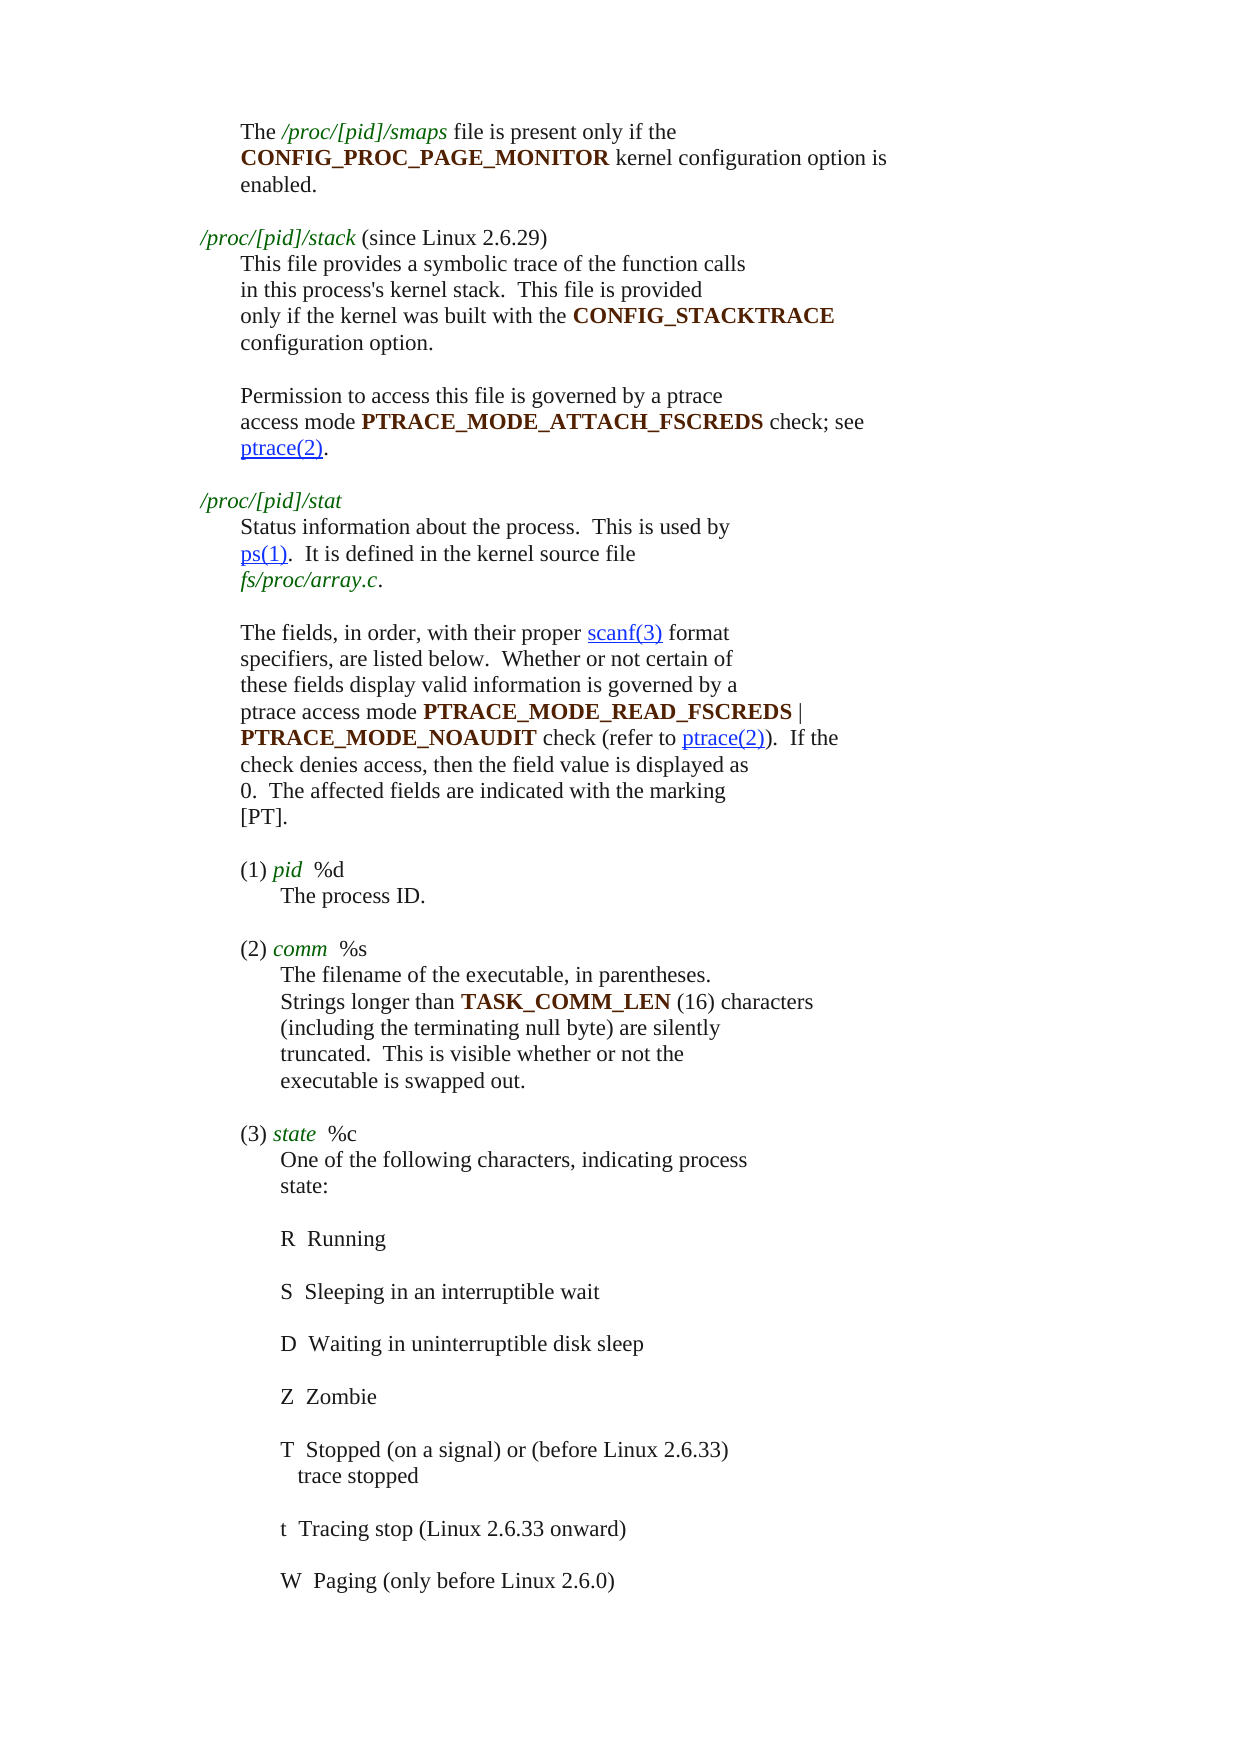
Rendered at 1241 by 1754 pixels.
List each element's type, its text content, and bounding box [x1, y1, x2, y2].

text (2) comm %s [160, 935, 1152, 961]
text PTRACE_MODE_NOAUDIT check (refer to ptrace(2)). If the [160, 724, 1152, 751]
text W Paging (only before Linux 2.6.0) [160, 1568, 1152, 1594]
text CONFIG_PROC_PAGE_MONITOR kernel configuration option is [160, 144, 1152, 171]
text state: [160, 1172, 1152, 1199]
text S Sleeping in an interruptible wait [160, 1278, 1152, 1304]
text /proc/[pid]/stack (since Linux 2.6.29) [160, 223, 1152, 250]
text The fields, in order, with their proper scanf(3) format [160, 619, 1152, 645]
text This file provides a symbolic trace of the function calls [160, 250, 1152, 276]
text [PT]. [160, 803, 1152, 830]
text trace stopped [160, 1462, 1152, 1488]
text check denies access, then the field value is displayed as [160, 751, 1152, 777]
text T Stopped (on a signal) or (before Linux 2.6.33) [160, 1436, 1152, 1462]
text The filename of the executable, in parentheses. [160, 961, 1152, 988]
text The /proc/[pid]/smaps file is present only if the [160, 118, 1152, 144]
text (1) pid %d [160, 856, 1152, 882]
text Z Zombie [160, 1383, 1152, 1409]
text /proc/[pid]/stat [160, 487, 1152, 513]
text (including the terminating null byte) are silently [160, 1014, 1152, 1041]
text in this process's kernel stack. This file is provided [160, 276, 1152, 303]
text 0. The affected fields are indicated with the marking [160, 777, 1152, 803]
text (3) state %c [160, 1119, 1152, 1146]
text access mode PTRACE_MODE_ATTACH_FSCREDS check; see [160, 408, 1152, 434]
text ptrace access mode PTRACE_MODE_READ_FSCREDS | [160, 698, 1152, 724]
text t Tracing stop (Linux 2.6.33 onward) [160, 1515, 1152, 1541]
text Strings longer than TASK_COMM_LEN (16) characters [160, 988, 1152, 1014]
text Status information about the process. This is used by [160, 513, 1152, 540]
text these fields display valid information is governed by a [160, 672, 1152, 698]
text Permission to access this file is governed by a ptrace [160, 382, 1152, 408]
text only if the kernel was built with the CONFIG_STACKTRACE [160, 303, 1152, 329]
text The process ID. [160, 882, 1152, 909]
text fs/proc/array.c. [160, 566, 1152, 592]
text configuration option. [160, 329, 1152, 355]
text R Running [160, 1225, 1152, 1251]
text ps(1). It is defined in the kernel source file [160, 540, 1152, 566]
text D Waiting in uninterruptible disk sleep [160, 1330, 1152, 1357]
text specifiers, are listed below. Whether or not certain of [160, 645, 1152, 672]
text One of the following characters, indicating process [160, 1146, 1152, 1172]
text truncated. This is visible whether or not the [160, 1041, 1152, 1067]
text ptrace(2). [160, 434, 1152, 461]
text enabled. [160, 171, 1152, 197]
text executable is swapped out. [160, 1067, 1152, 1093]
